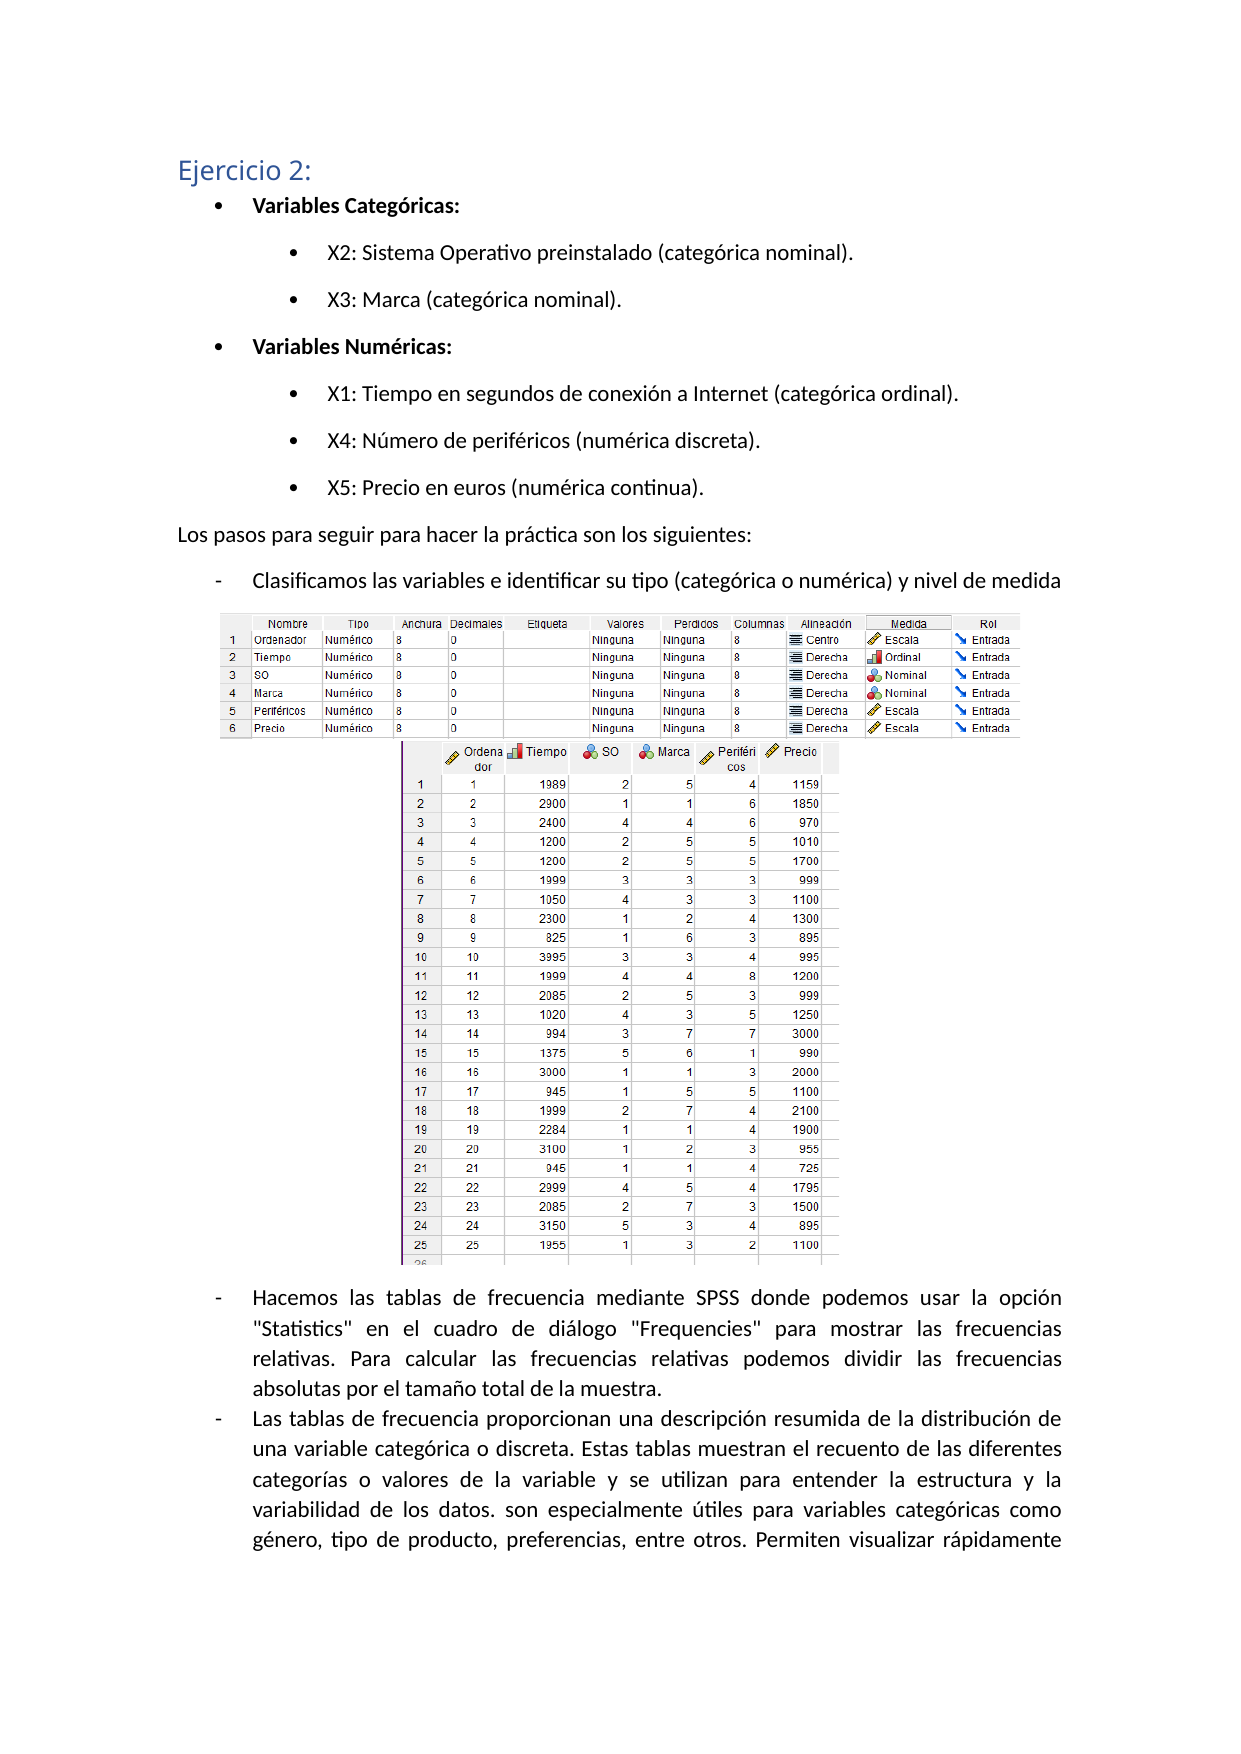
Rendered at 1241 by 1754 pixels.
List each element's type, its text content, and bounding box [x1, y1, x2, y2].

list X3: Marca (categórica nominal). [290, 285, 1063, 313]
list Clasificamos las variables e identificar su tipo (categórica o numérica) y nivel de medida [215, 567, 1063, 594]
list X2: Sistema Operativo preinstalado (categórica nominal). [290, 238, 1063, 266]
text Los pasos para seguir para hacer la práctica son los siguientes: [177, 520, 1063, 548]
list X5: Precio en euros (numérica continua). [290, 473, 1063, 501]
picture [401, 741, 840, 1265]
list Hacemos las tablas de frecuencia mediante SPSS donde podemos usar la opción "Statistics" en el cuadro de diálogo "Frequencies" para mostrar las frecuencias relativas. Para calcular las frecuencias relativas podemos dividir las frecuencias absolutas por el tamaño total de la muestra. [215, 1283, 1063, 1402]
list X4: Número de periféricos (numérica discreta). [290, 426, 1063, 454]
subtitle Ejercicio 2: [177, 152, 1063, 189]
picture [220, 613, 1020, 739]
list X1: Tiempo en segundos de conexión a Internet (categórica ordinal). [290, 379, 1063, 407]
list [215, 1404, 1063, 1553]
list Variables Categóricas: [215, 192, 1063, 219]
list Variables Numéricas: [215, 332, 1063, 360]
